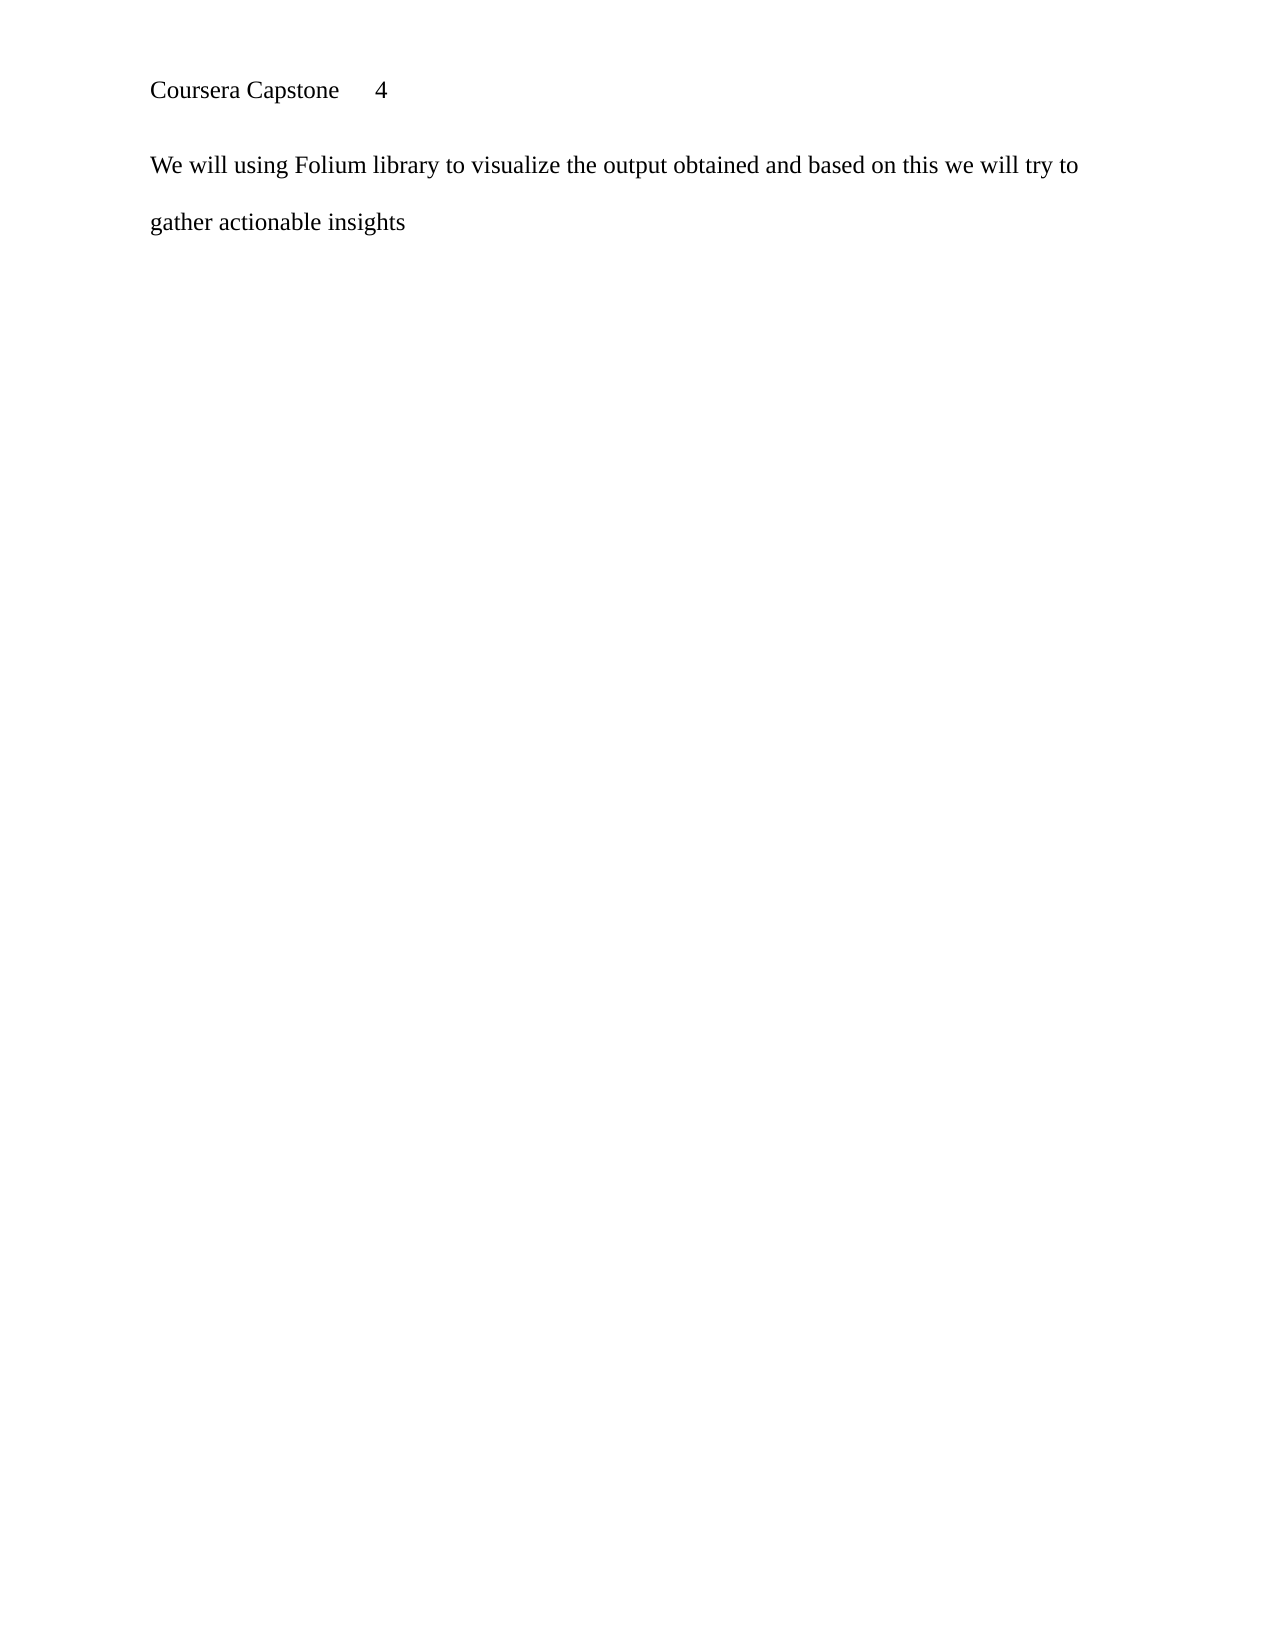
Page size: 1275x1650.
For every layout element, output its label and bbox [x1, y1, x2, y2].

text [150, 150, 1125, 236]
